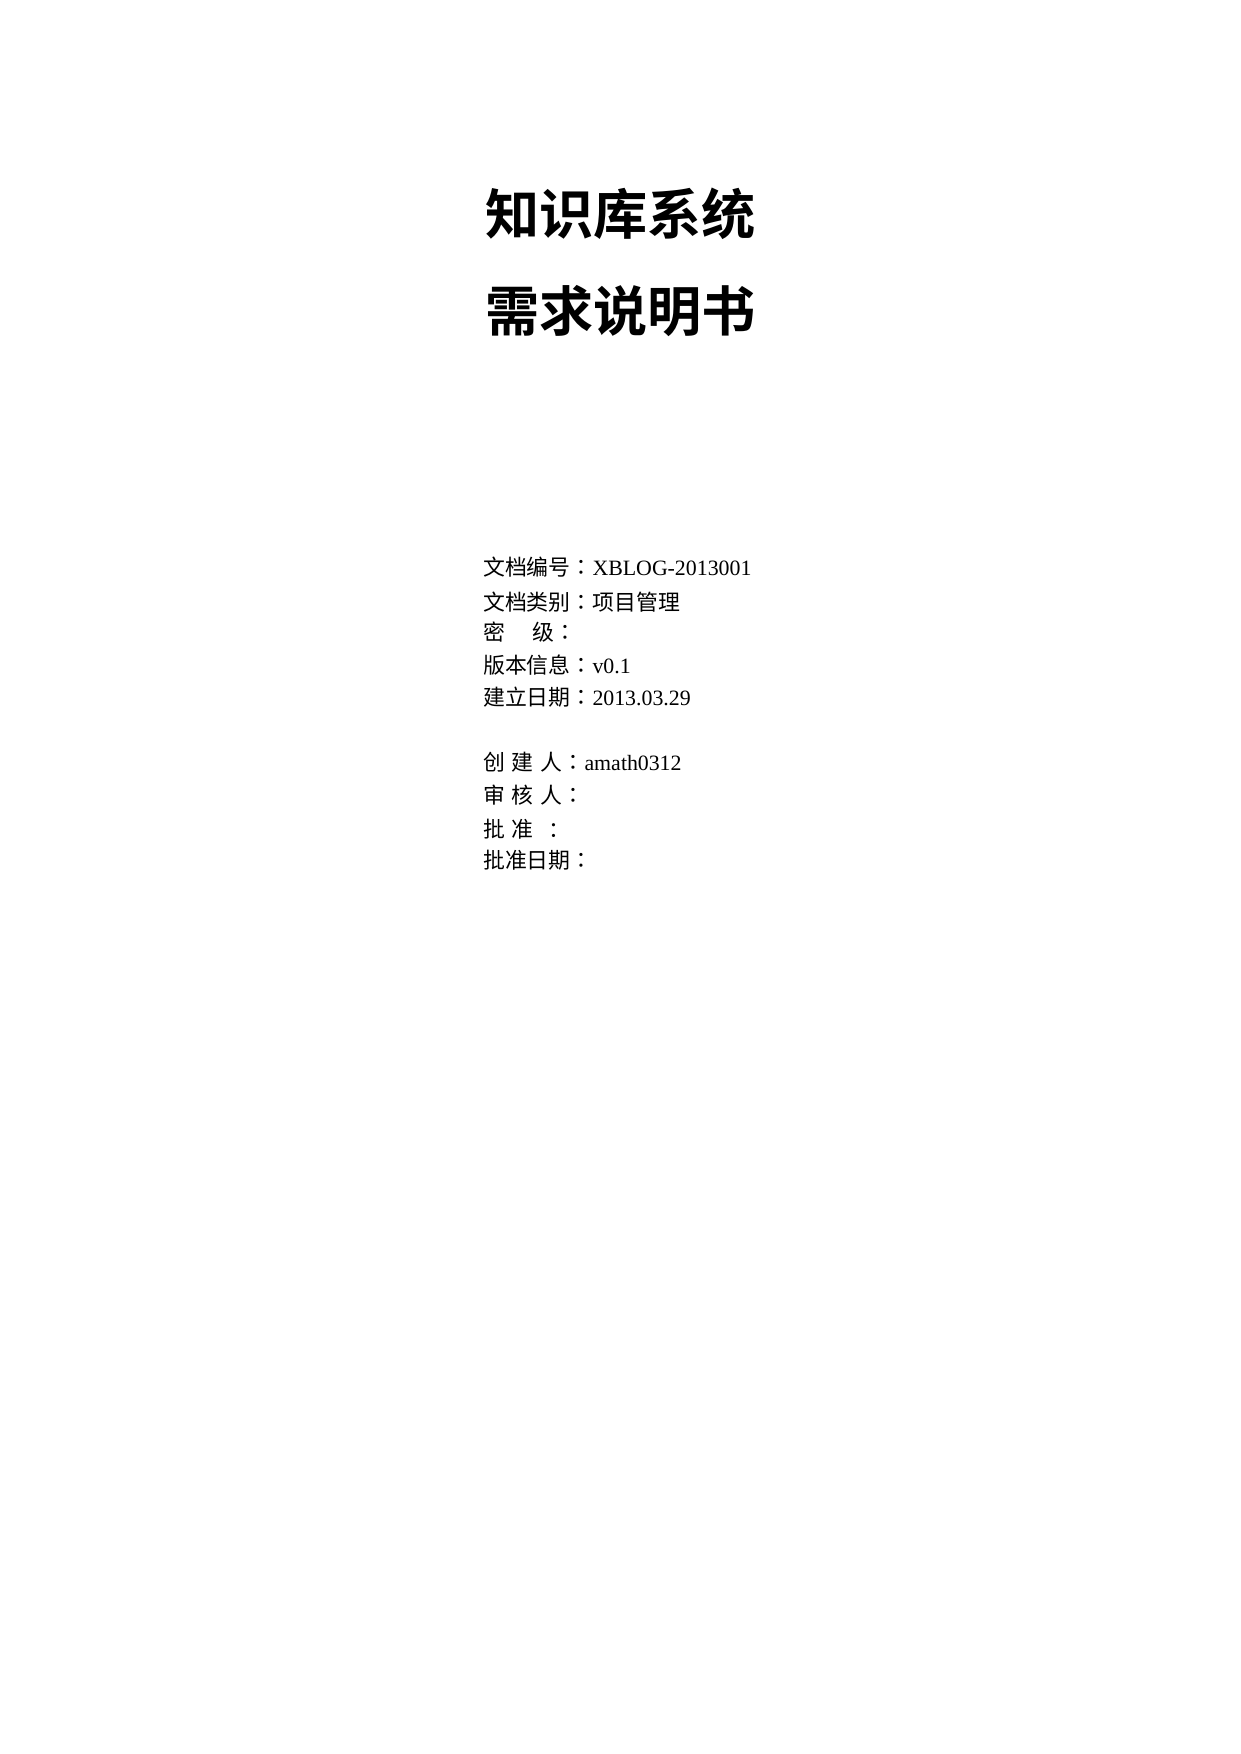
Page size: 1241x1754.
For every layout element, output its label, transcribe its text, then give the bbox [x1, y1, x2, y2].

text 需求说明书 [187, 259, 1053, 357]
text 创 建 人：amath0312 [187, 747, 1053, 779]
text 批准日期： [187, 844, 1053, 877]
text 审 核 人： [187, 779, 1053, 812]
text 文档编号：XBLOG-2013001 [187, 552, 1053, 584]
text 批 准 ： [187, 812, 1053, 844]
text 文档类别：项目管理 [187, 584, 1053, 617]
text 版本信息：v0.1 [187, 649, 1053, 682]
text 密 级： [187, 617, 1053, 649]
text 知识库系统 [187, 162, 1053, 259]
text 建立日期：2013.03.29 [187, 682, 1053, 714]
